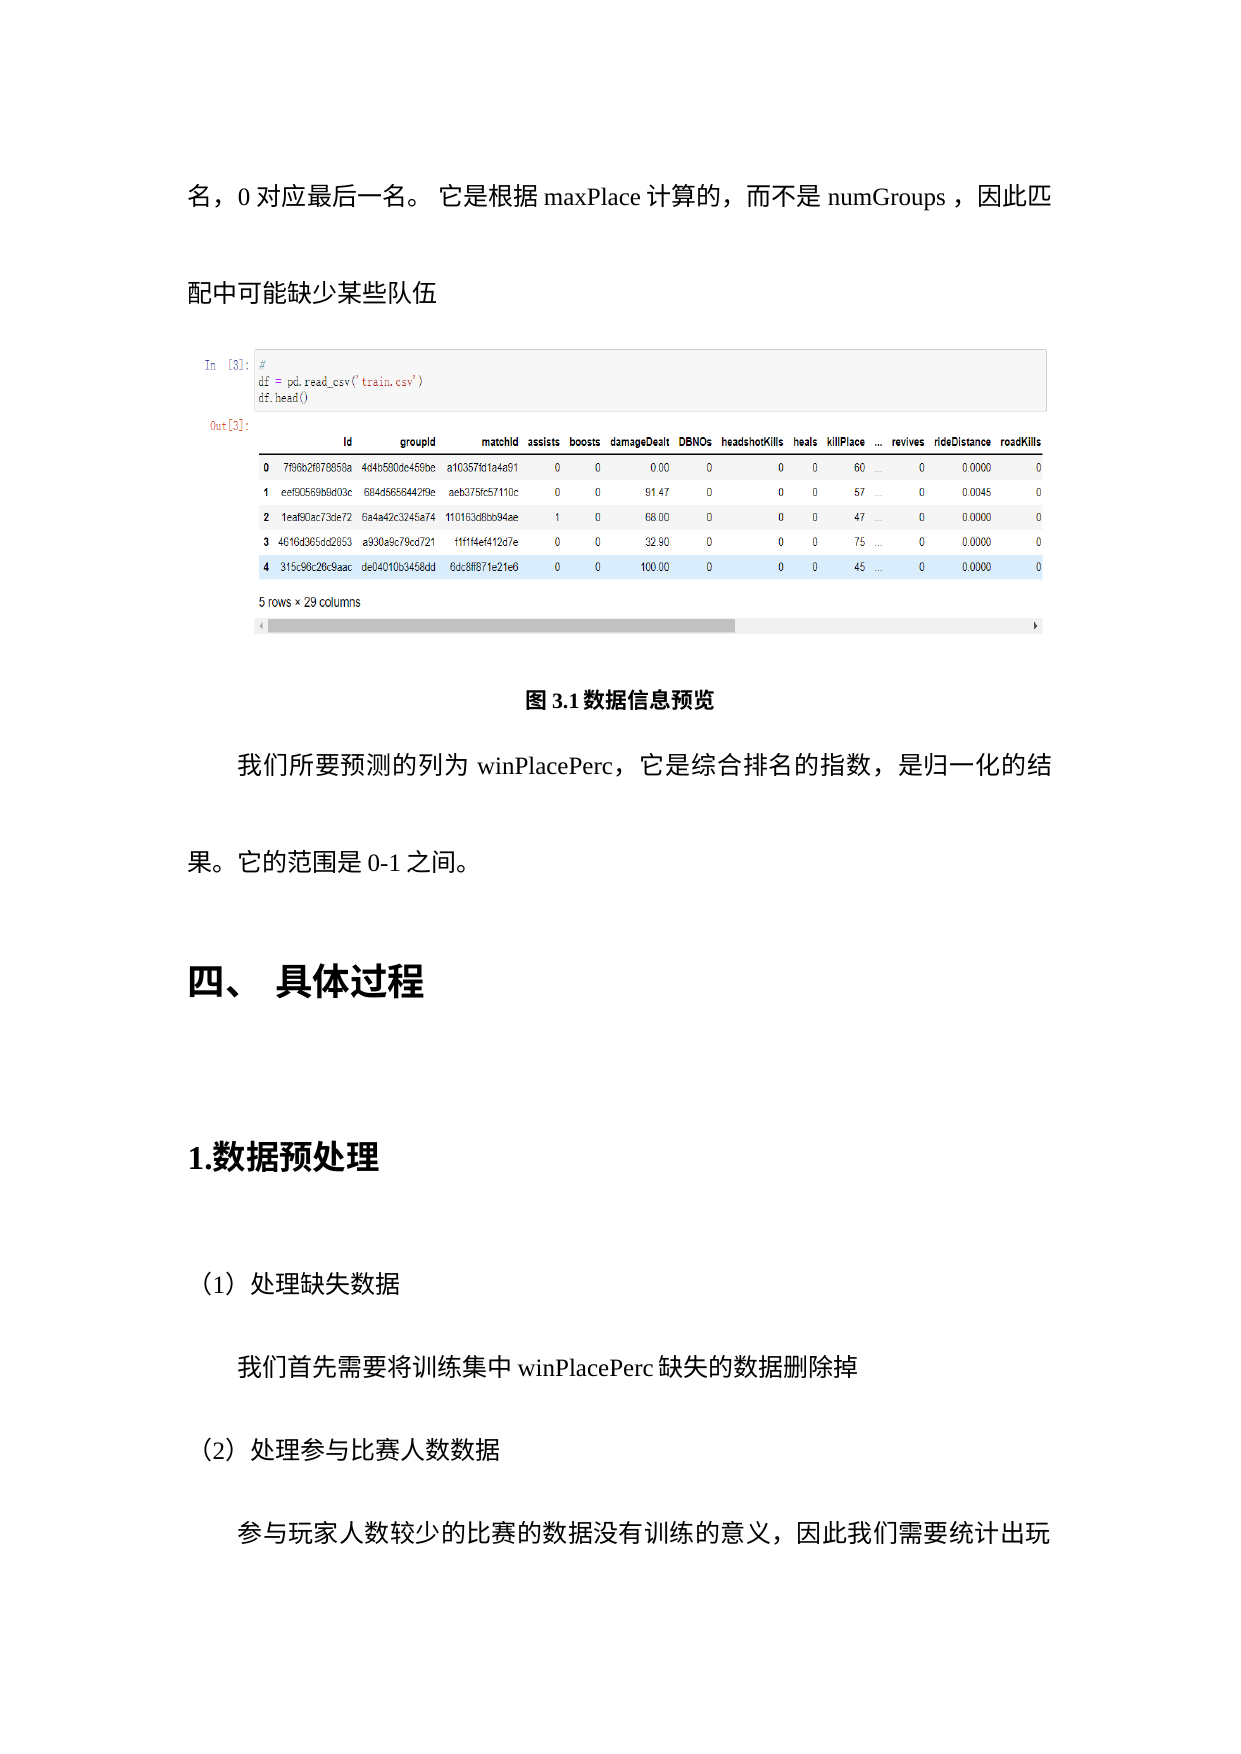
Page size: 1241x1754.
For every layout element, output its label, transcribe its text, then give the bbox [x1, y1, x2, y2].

text 图3.1数据信息预览 [187, 682, 1053, 715]
subtitle 1.数据预处理 [187, 1123, 1053, 1188]
text 我们所要预测的列为 winPlacePerc，它是综合排名的指数，是归一化的结果。它的范围是0-1之间。 [187, 731, 1053, 893]
text （1）处理缺失数据 [187, 1250, 1053, 1315]
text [187, 1499, 1053, 1564]
text 我们首先需要将训练集中winPlacePerc缺失的数据删除掉 [187, 1333, 1053, 1398]
text （2）处理参与比赛人数数据 [187, 1416, 1053, 1481]
picture [187, 342, 1050, 639]
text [187, 162, 1053, 324]
subtitle 具体过程 [187, 947, 1053, 1012]
